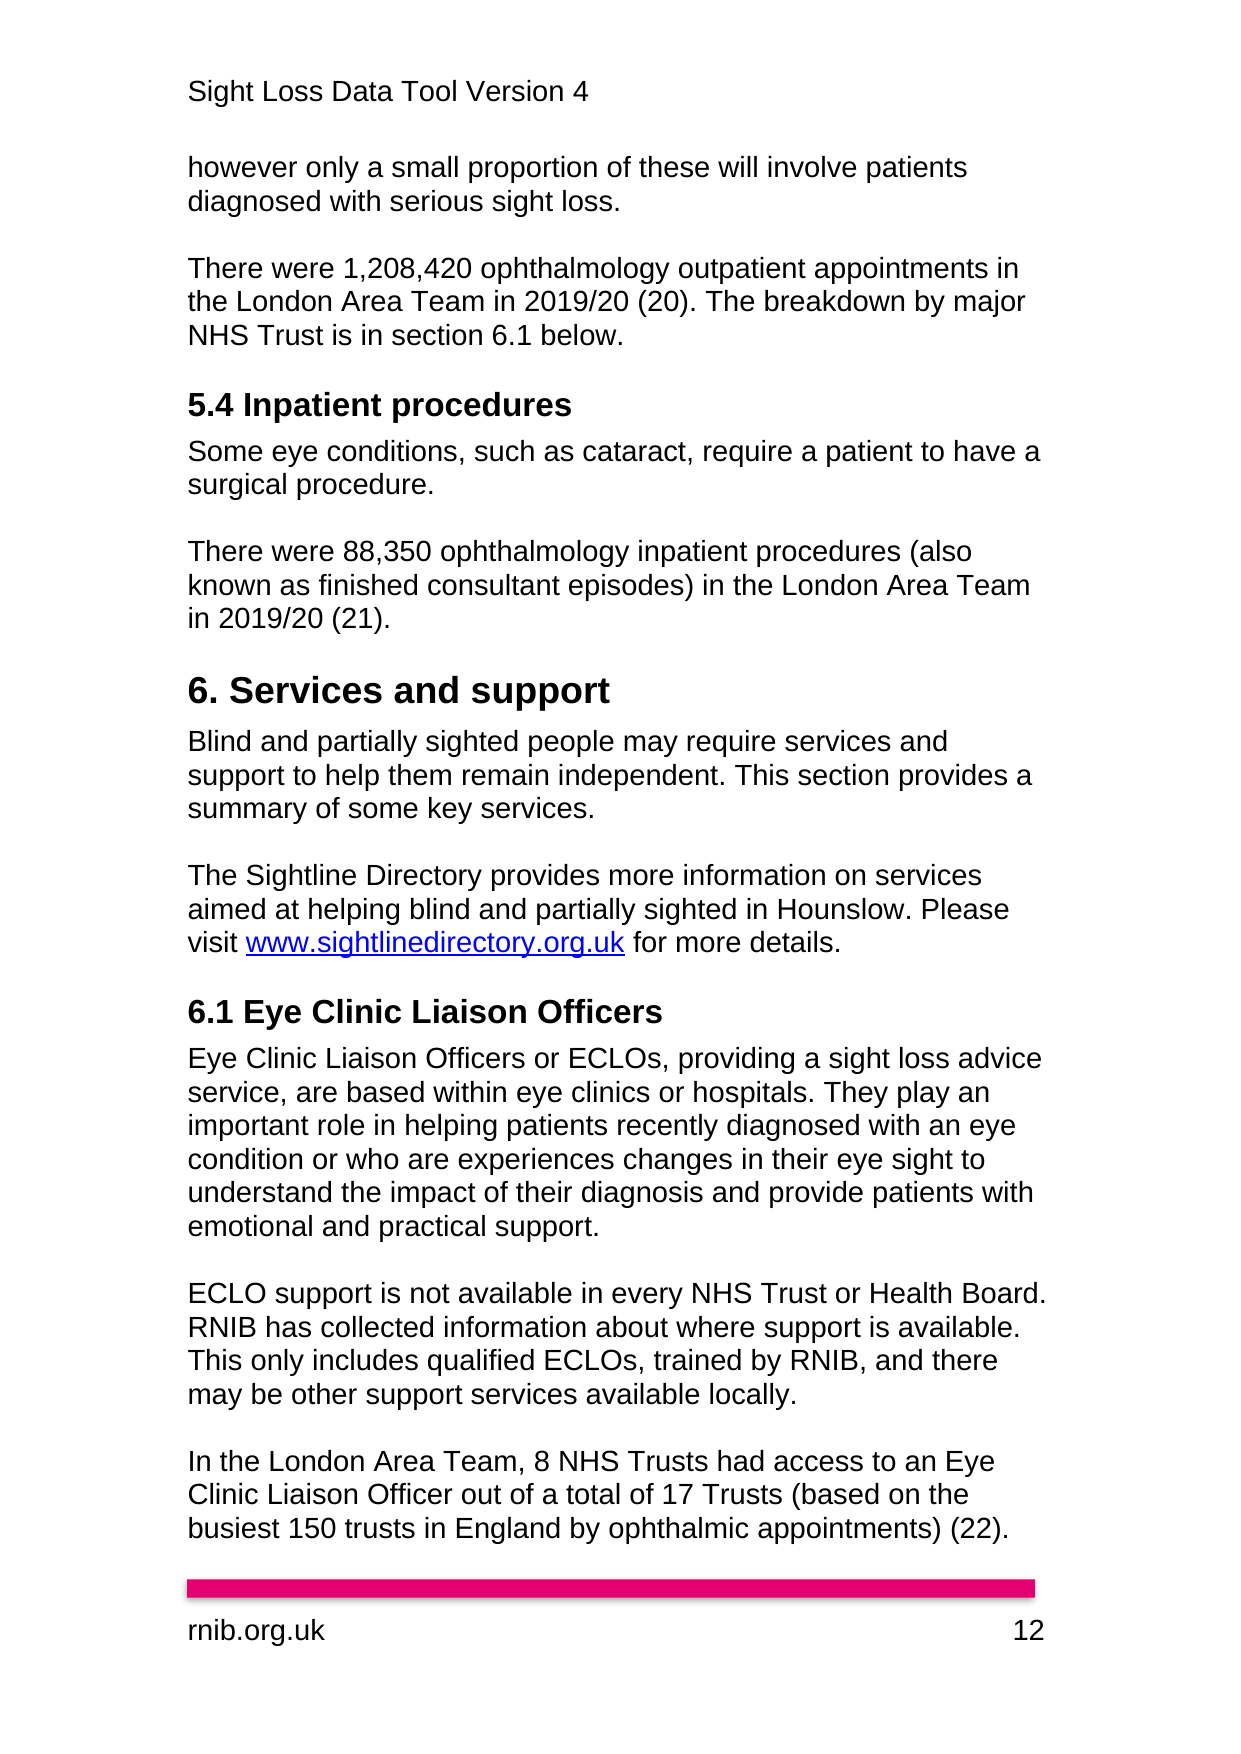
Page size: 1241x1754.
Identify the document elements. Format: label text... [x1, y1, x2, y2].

text Blind and partially sighted people may require services and support to help them remain independent. This section provides a summary of some key services. [187, 724, 1053, 825]
subtitle 6.1 Eye Clinic Liaison Officers [187, 992, 1053, 1031]
text In the London Area Team, 8 NHS Trusts had access to an Eye Clinic Liaison Officer out of a total of 17 Trusts (based on the busiest 150 trusts in England by ophthalmic appointments) (22). [187, 1444, 1053, 1544]
text The Sightline Directory provides more information on services aimed at helping blind and partially sighted in Hounslow. Please visit www.sightlinedirectory.org.uk for more details. [187, 858, 1053, 959]
text There were 88,350 ophthalmology inpatient procedures (also known as finished consultant episodes) in the London Area Team in 2019/20 (21). [187, 534, 1053, 635]
text ECLO support is not available in every NHS Trust or Health Board. RNIB has collected information about where support is available. This only includes qualified ECLOs, trained by RNIB, and there may be other support services available locally. [187, 1276, 1053, 1410]
text Eye Clinic Liaison Officers or ECLOs, providing a sight loss advice service, are based within eye clinics or hospitals. They play an important role in helping patients recently diagnosed with an eye condition or who are experiences changes in their eye sight to understand the impact of their diagnosis and provide patients with emotional and practical support. [187, 1041, 1053, 1242]
subtitle 6. Services and support [187, 668, 1053, 712]
text There were 1,208,420 ophthalmology outpatient appointments in the London Area Team in 2019/20 (20). The breakdown by major NHS Trust is in section 6.1 below. [187, 251, 1053, 351]
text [187, 150, 1053, 217]
subtitle 5.4 Inpatient procedures [187, 385, 1053, 423]
text Some eye conditions, such as cataract, require a patient to have a surgical procedure. [187, 434, 1053, 501]
